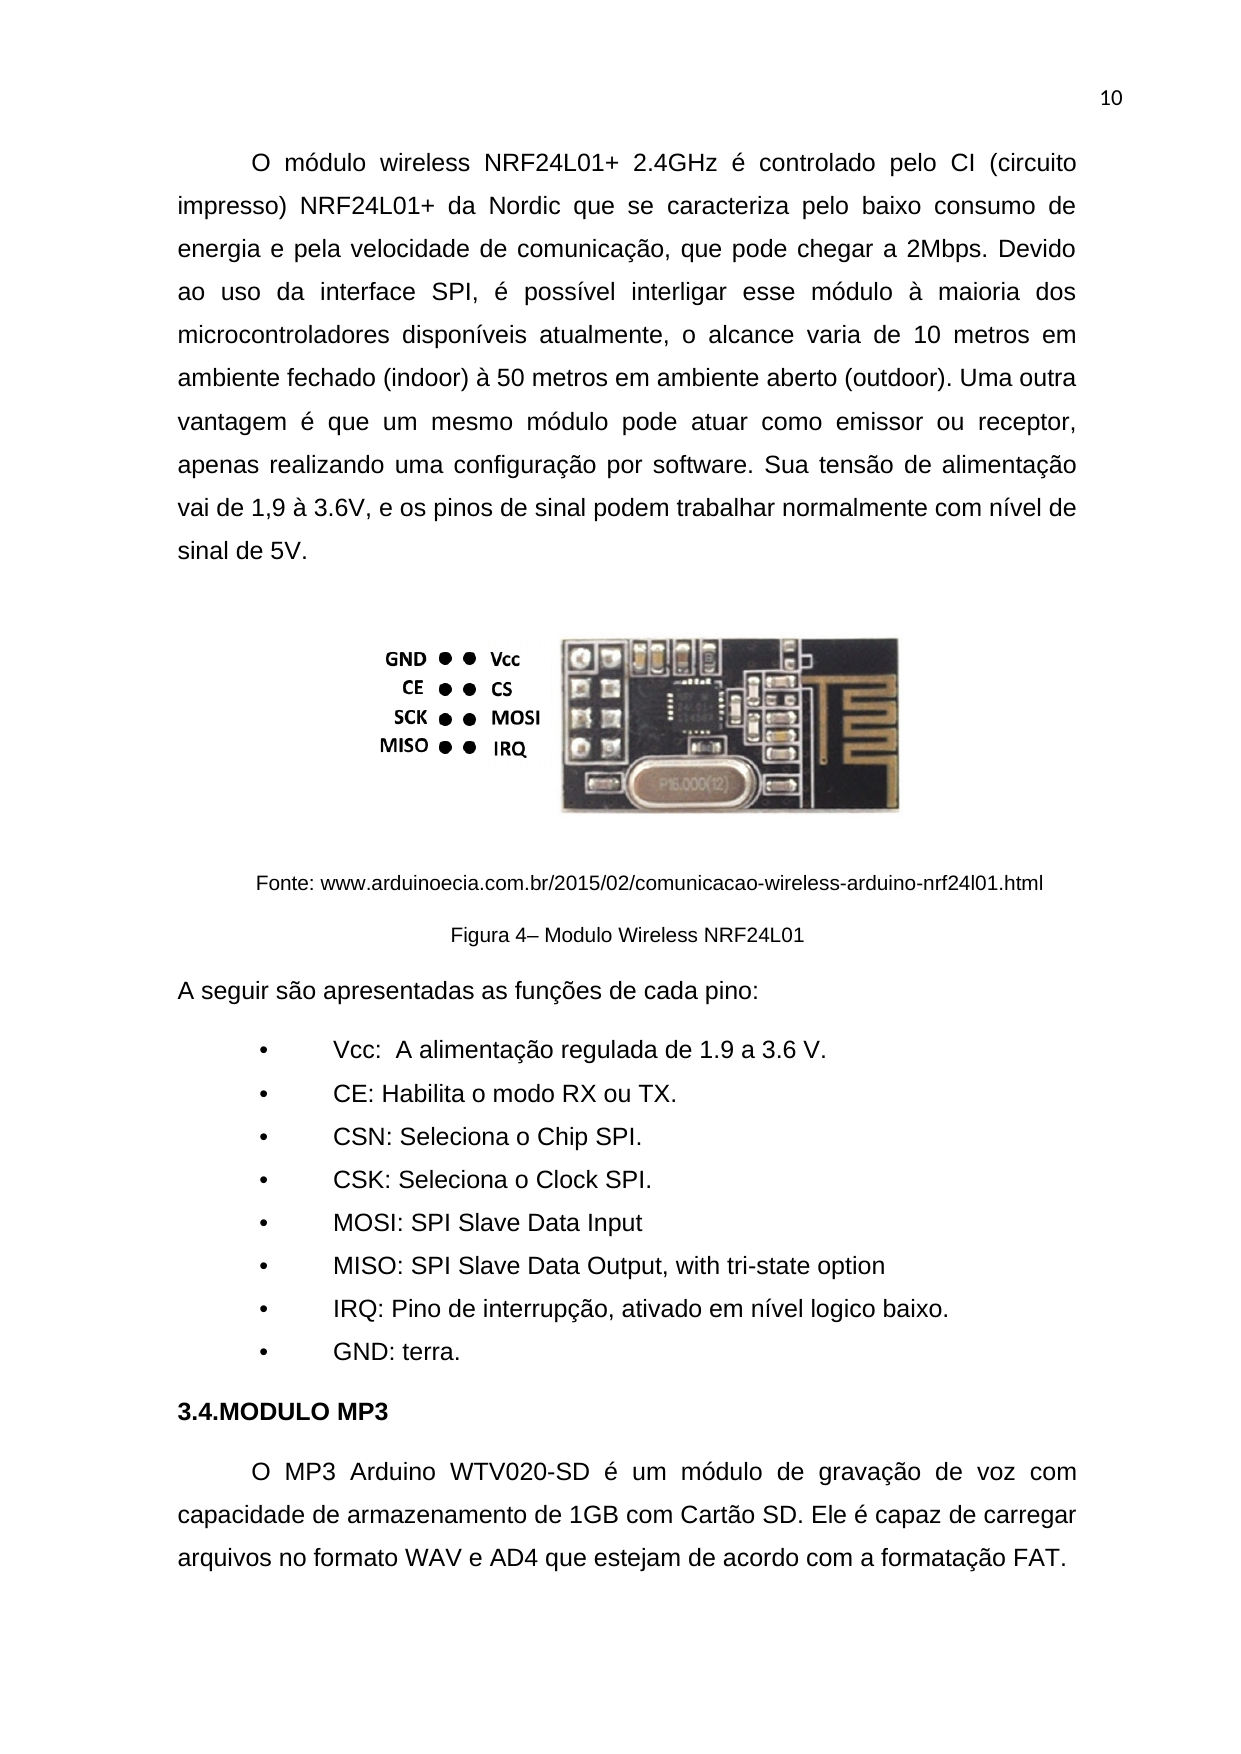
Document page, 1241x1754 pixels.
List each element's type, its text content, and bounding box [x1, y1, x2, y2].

list MISO: SPI Slave Data Output, with tri-state option [259, 1251, 1078, 1280]
text Figura 4– Modulo Wireless NRF24L01 [177, 923, 1078, 947]
list Vcc: A alimentação regulada de 1.9 a 3.6 V. [259, 1035, 1078, 1064]
list CE: Habilita o modo RX ou TX. [259, 1078, 1078, 1107]
text O MP3 Arduino WTV020-SD é um módulo de gravação de voz com capacidade de armazenamento de 1GB com Cartão SD. Ele é capaz de carregar arquivos no formato WAV e AD4 que estejam de acordo com a formatação FAT. [177, 1457, 1078, 1572]
text A seguir são apresentadas as funções de cada pino: [177, 976, 1078, 1004]
text Fonte: www.arduinoecia.com.br/2015/02/comunicacao-wireless-arduino-nrf24l01.html [177, 870, 1078, 894]
text O módulo wireless NRF24L01+ 2.4GHz é controlado pelo CI (circuito impresso) NRF24L01+ da Nordic que se caracteriza pelo baixo consumo de energia e pela velocidade de comunicação, que pode chegar a 2Mbps. Devido ao uso da interface SPI, é possível interligar esse módulo à maioria dos microcontroladores disponíveis atualmente, o alcance varia de 10 metros em ambiente fechado (indoor) à 50 metros em ambiente aberto (outdoor). Uma outra vantagem é que um mesmo módulo pode atuar como emissor ou receptor, apenas realizando uma configuração por software. Sua tensão de alimentação vai de 1,9 à 3.6V, e os pinos de sinal podem trabalhar normalmente com nível de sinal de 5V. [177, 148, 1078, 564]
text 3.4.MODULO MP3 [177, 1397, 1078, 1426]
list IRQ: Pino de interrupção, ativado em nível logico baixo. [259, 1294, 1078, 1323]
list GND: terra. [259, 1337, 1078, 1366]
picture [342, 595, 913, 840]
list CSN: Seleciona o Chip SPI. [259, 1122, 1078, 1150]
list MOSI: SPI Slave Data Input [259, 1208, 1078, 1237]
list CSK: Seleciona o Clock SPI. [259, 1165, 1078, 1193]
